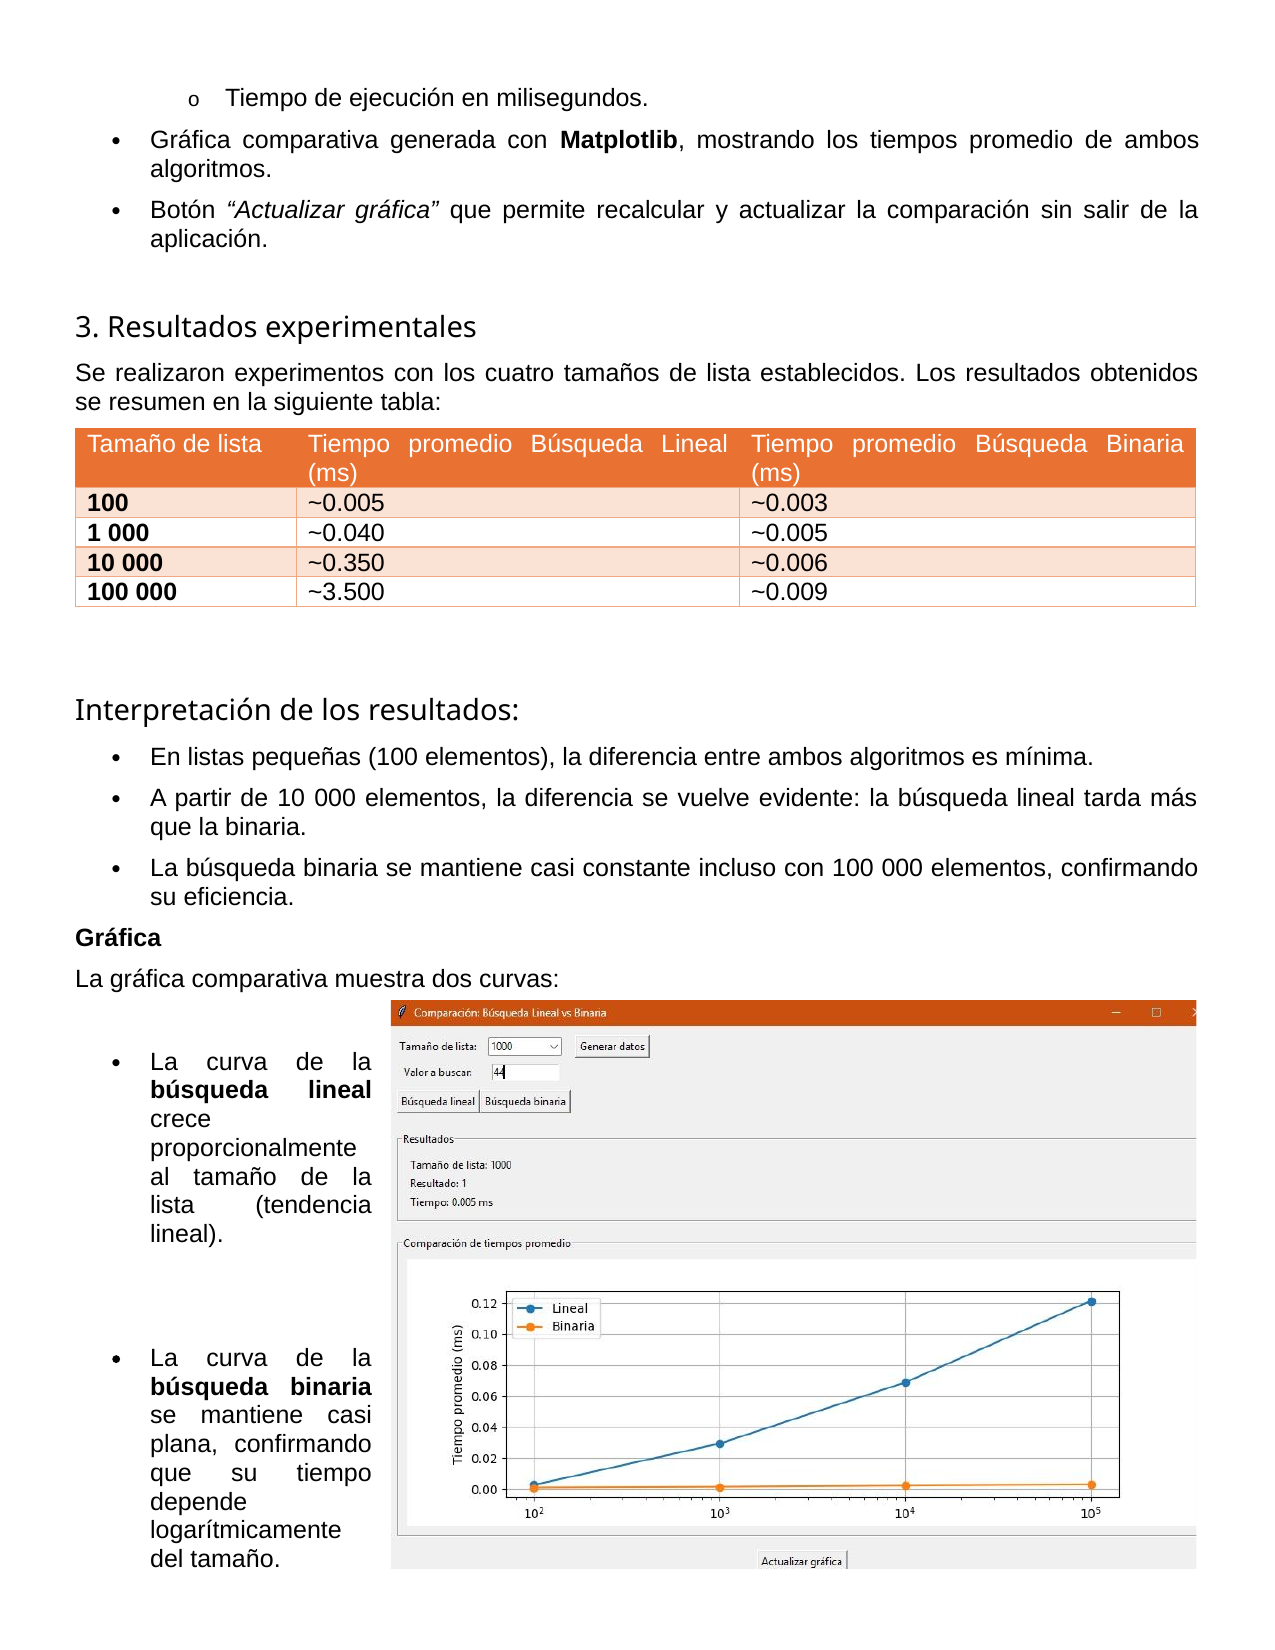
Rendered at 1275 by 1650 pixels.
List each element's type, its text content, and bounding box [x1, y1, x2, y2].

text Interpretación de los resultados: [75, 689, 1200, 729]
table_cell ~0.005 [740, 518, 1195, 546]
list La curva de la búsqueda lineal crece proporcionalmente al tamaño de la lista (tendencia lineal). [112, 1047, 390, 1248]
picture [390, 1000, 1197, 1569]
table_cell ~0.040 [297, 518, 739, 546]
table_cell ~0.009 [740, 577, 1195, 606]
list La búsqueda binaria se mantiene casi constante incluso con 100 000 elementos, confirmando su eficiencia. [112, 853, 1200, 911]
list En listas pequeñas (100 elementos), la diferencia entre ambos algoritmos es mínima. [112, 742, 1200, 771]
list Gráfica comparativa generada con Matplotlib, mostrando los tiempos promedio de ambos algoritmos. [112, 125, 1200, 182]
text Se realizaron experimentos con los cuatro tamaños de lista establecidos. Los resultados obtenidos se resumen en la siguiente tabla: [75, 358, 1200, 416]
text Gráfica [75, 923, 1200, 952]
table_cell 1 000 [76, 518, 296, 546]
list A partir de 10 000 elementos, la diferencia se vuelve evidente: la búsqueda lineal tarda más que la binaria. [112, 783, 1200, 841]
table_cell ~3.500 [297, 577, 739, 606]
table_cell 100 [76, 488, 296, 517]
table_cell ~0.350 [297, 548, 739, 576]
list Tiempo de ejecución en milisegundos. [187, 83, 1200, 112]
text La gráfica comparativa muestra dos curvas: [75, 964, 1200, 993]
list La curva de la búsqueda binaria se mantiene casi plana, confirmando que su tiempo depende logarítmicamente del tamaño. [112, 1343, 1200, 1573]
table_header Tamaño de lista [76, 429, 296, 487]
text 3. Resultados experimentales [75, 306, 1200, 346]
table_cell ~0.005 [297, 488, 739, 517]
list Botón “Actualizar gráfica” que permite recalcular y actualizar la comparación sin salir de la aplicación. [112, 195, 1200, 252]
table_cell 100 000 [76, 577, 296, 606]
table_cell ~0.006 [740, 548, 1195, 576]
table_cell ~0.003 [740, 488, 1195, 517]
table_header Tiempo promedio Búsqueda Lineal (ms) [297, 429, 739, 487]
table_cell 10 000 [76, 548, 296, 576]
table_header Tiempo promedio Búsqueda Binaria (ms) [740, 429, 1195, 487]
